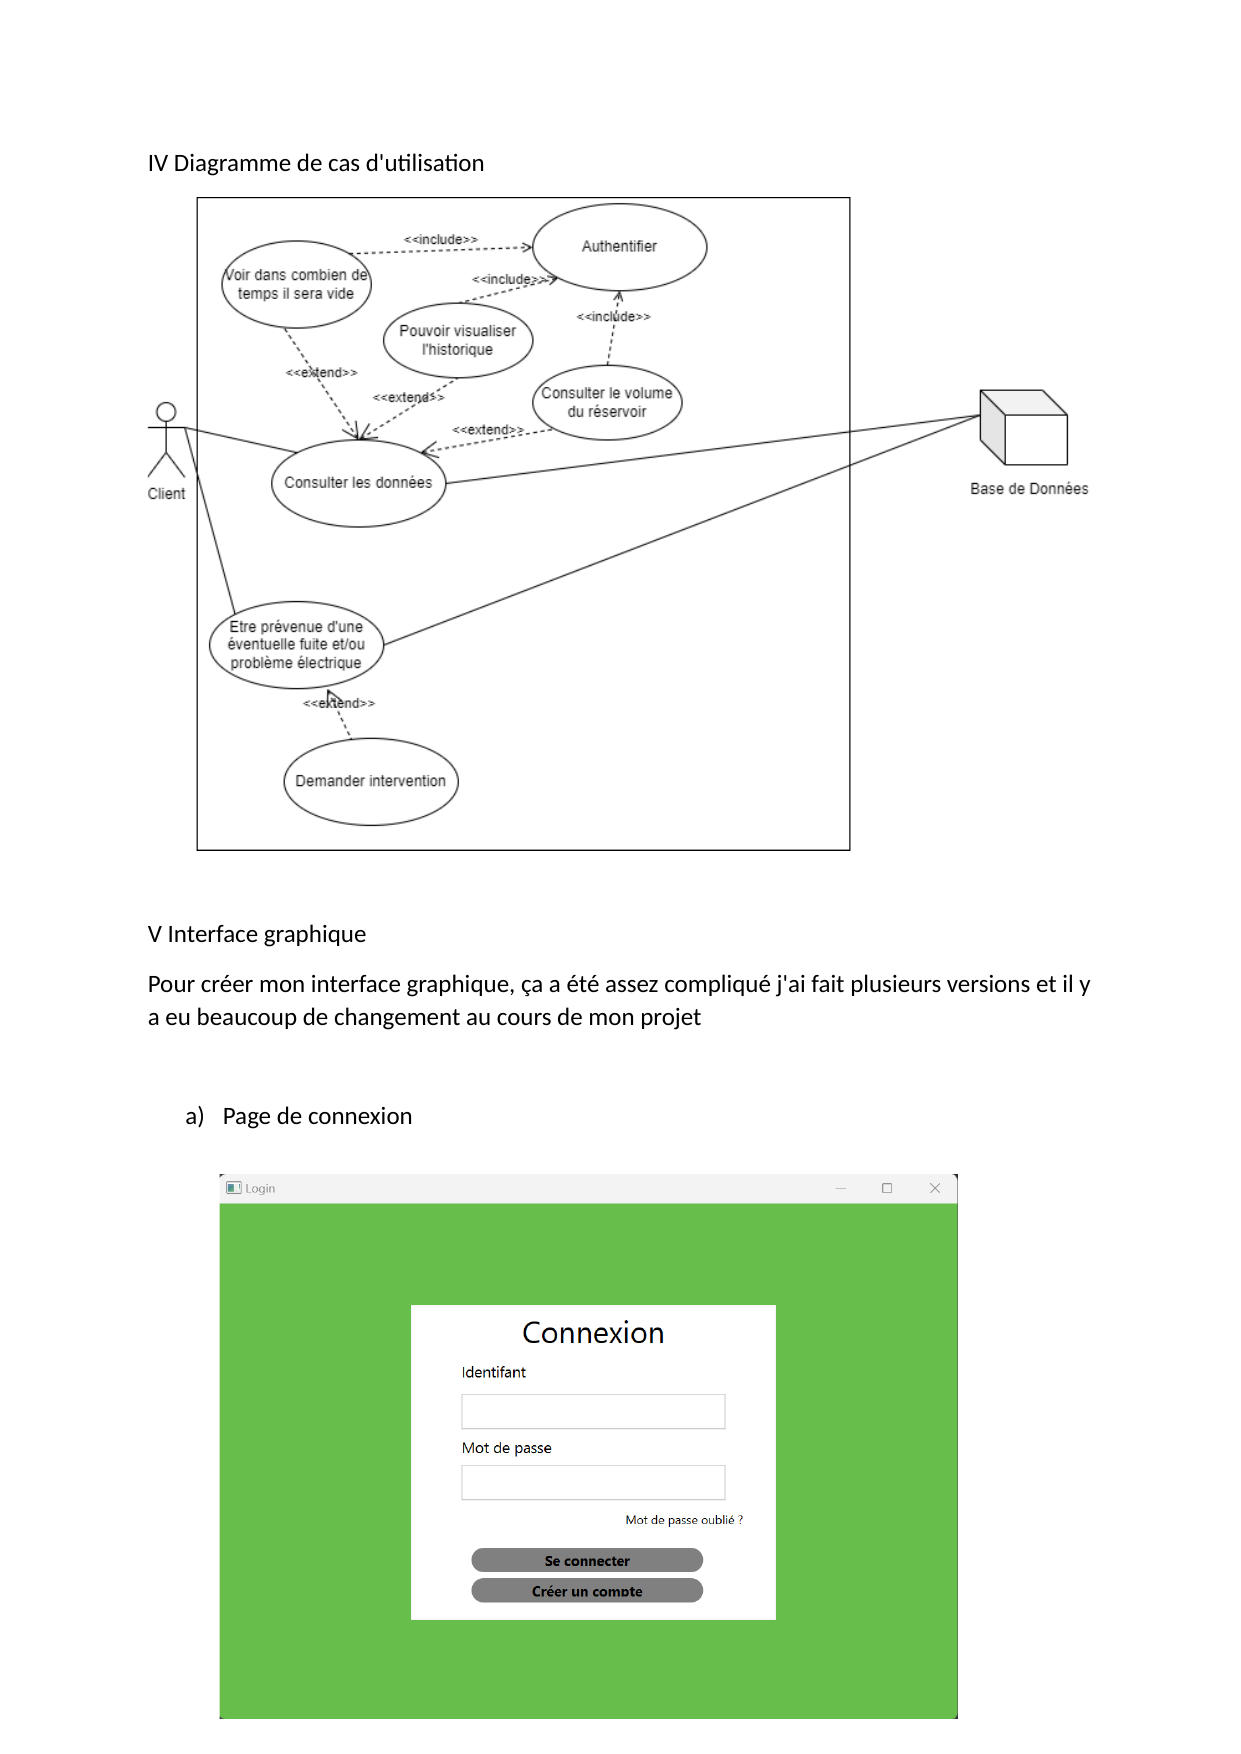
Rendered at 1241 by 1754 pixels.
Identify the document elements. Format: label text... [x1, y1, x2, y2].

list Page de connexion [185, 1100, 1093, 1131]
text Pour créer mon interface graphique, ça a été assez compliqué j'ai fait plusieurs versions et il y a eu beaucoup de changement au cours de mon projet [148, 968, 1093, 1032]
picture [219, 1174, 958, 1719]
picture [147, 197, 1093, 851]
text IV Diagramme de cas d'utilisation [148, 148, 1093, 178]
text V Interface graphique [148, 918, 1093, 949]
